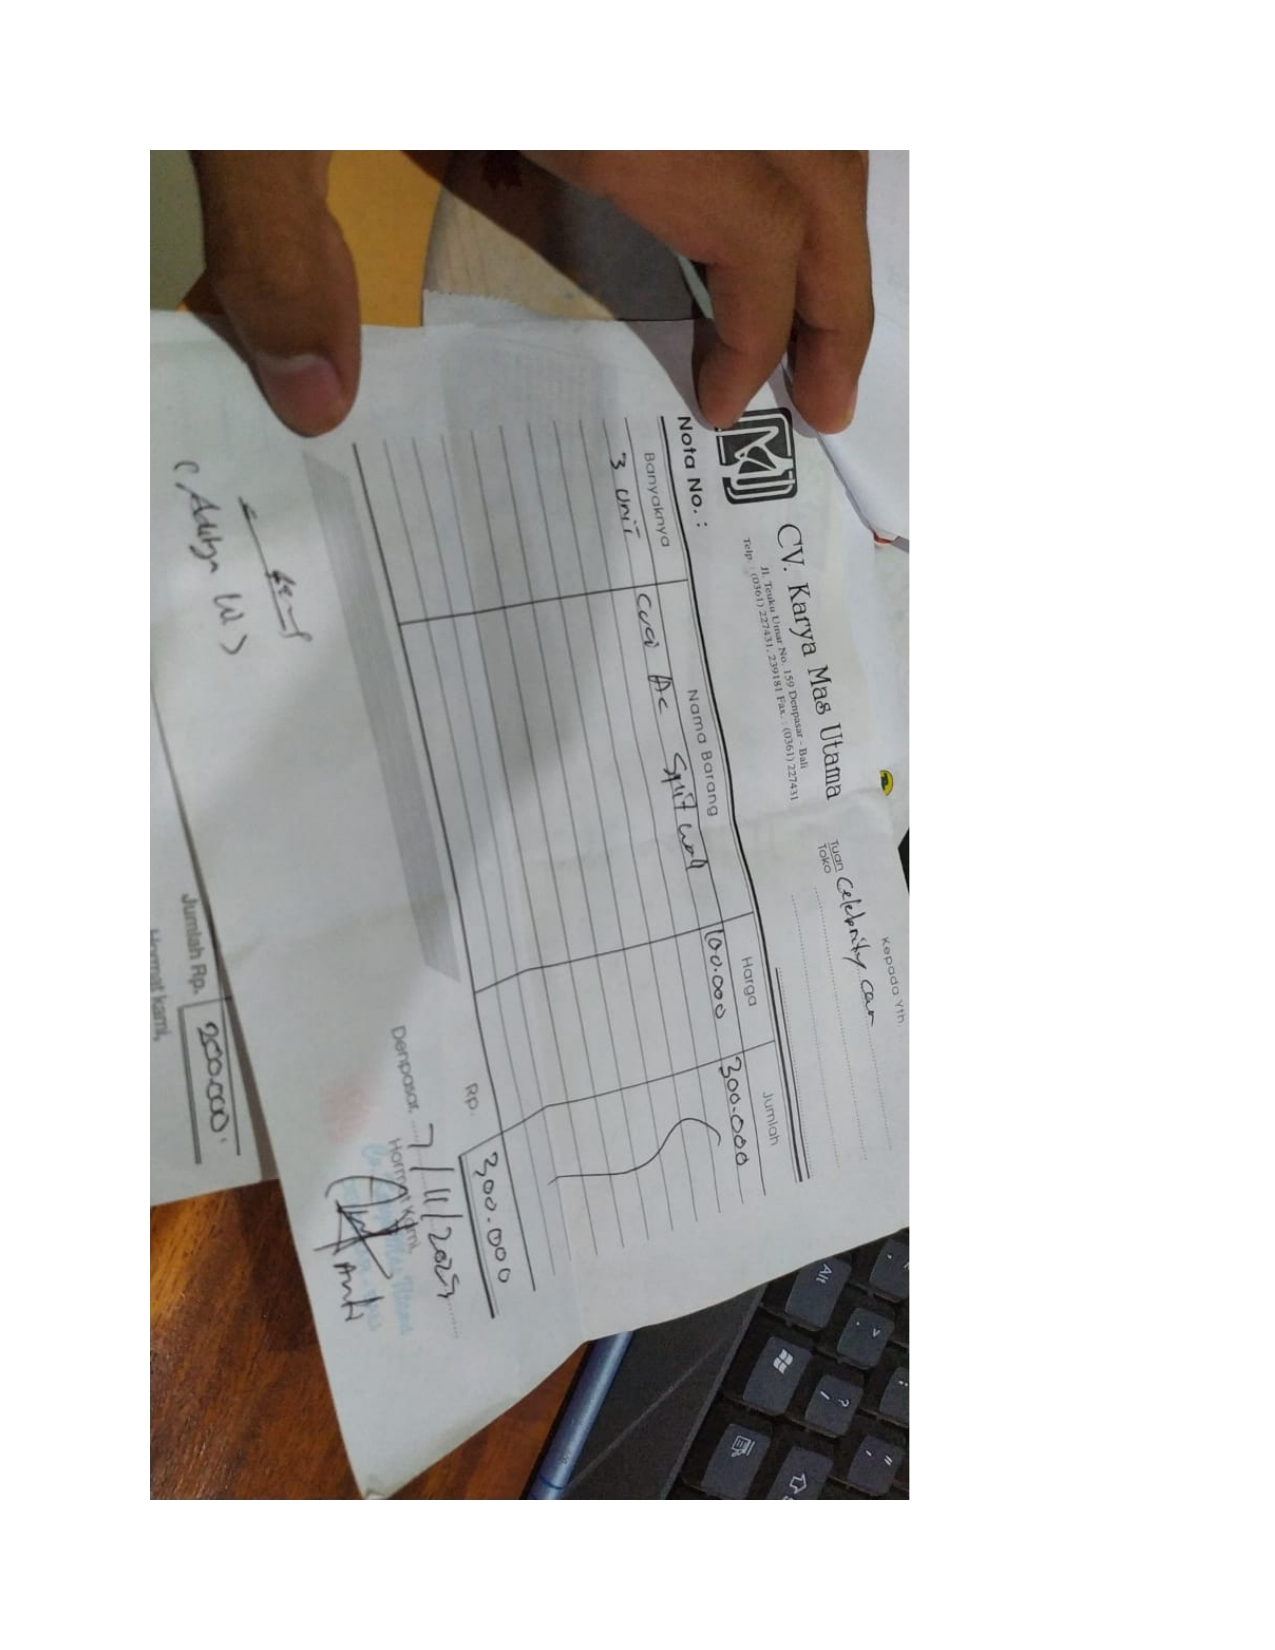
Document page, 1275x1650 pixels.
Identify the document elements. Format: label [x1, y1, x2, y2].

picture [150, 150, 910, 1500]
